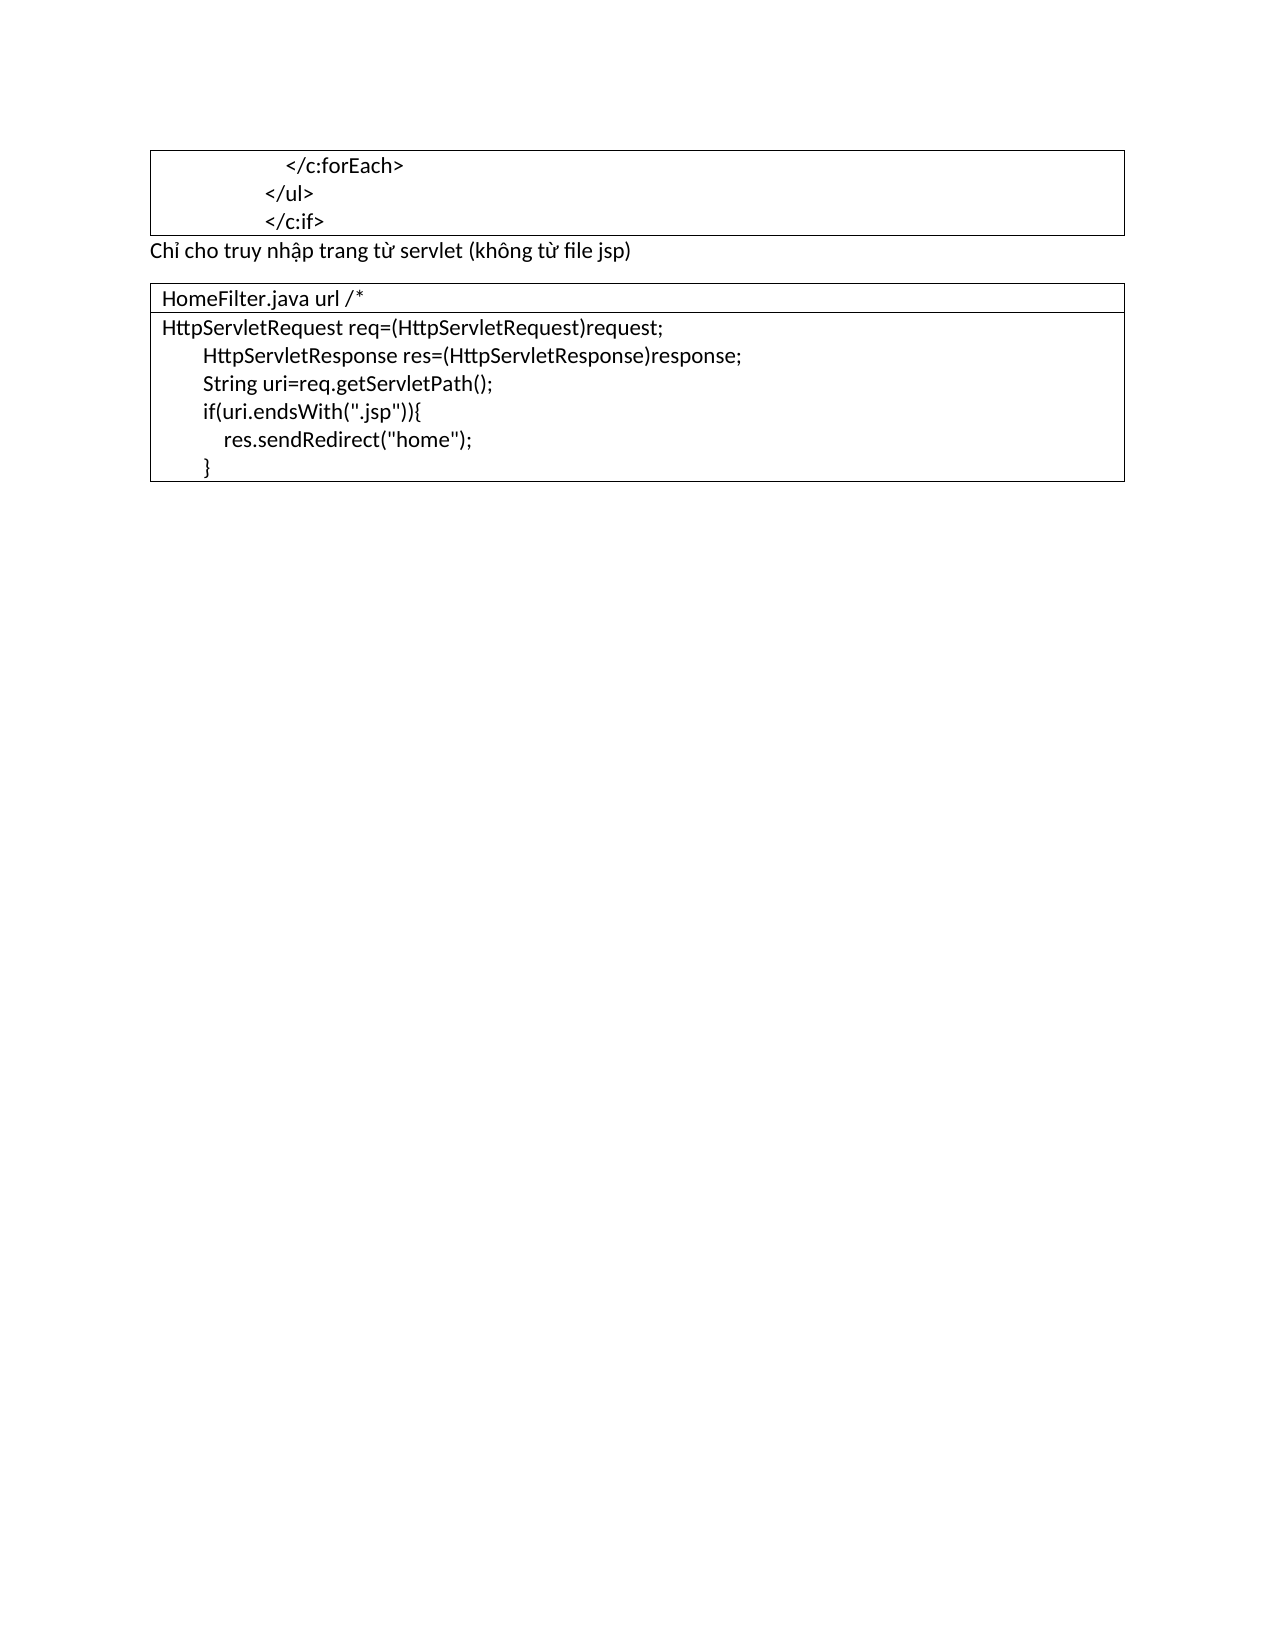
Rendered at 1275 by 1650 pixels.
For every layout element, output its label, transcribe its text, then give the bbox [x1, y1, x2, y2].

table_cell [151, 151, 1124, 235]
table_cell HttpServletRequest req=(HttpServletRequest)request; HttpServletResponse res=(HttpServletResponse)response; String uri=req.getServletPath(); if(uri.endsWith(".jsp")){ res.sendRedirect("home"); } [151, 313, 1124, 481]
table_header HomeFilter.java url /* [151, 284, 1124, 312]
text Chỉ cho truy nhập trang từ servlet (không từ file jsp) [150, 236, 1125, 264]
